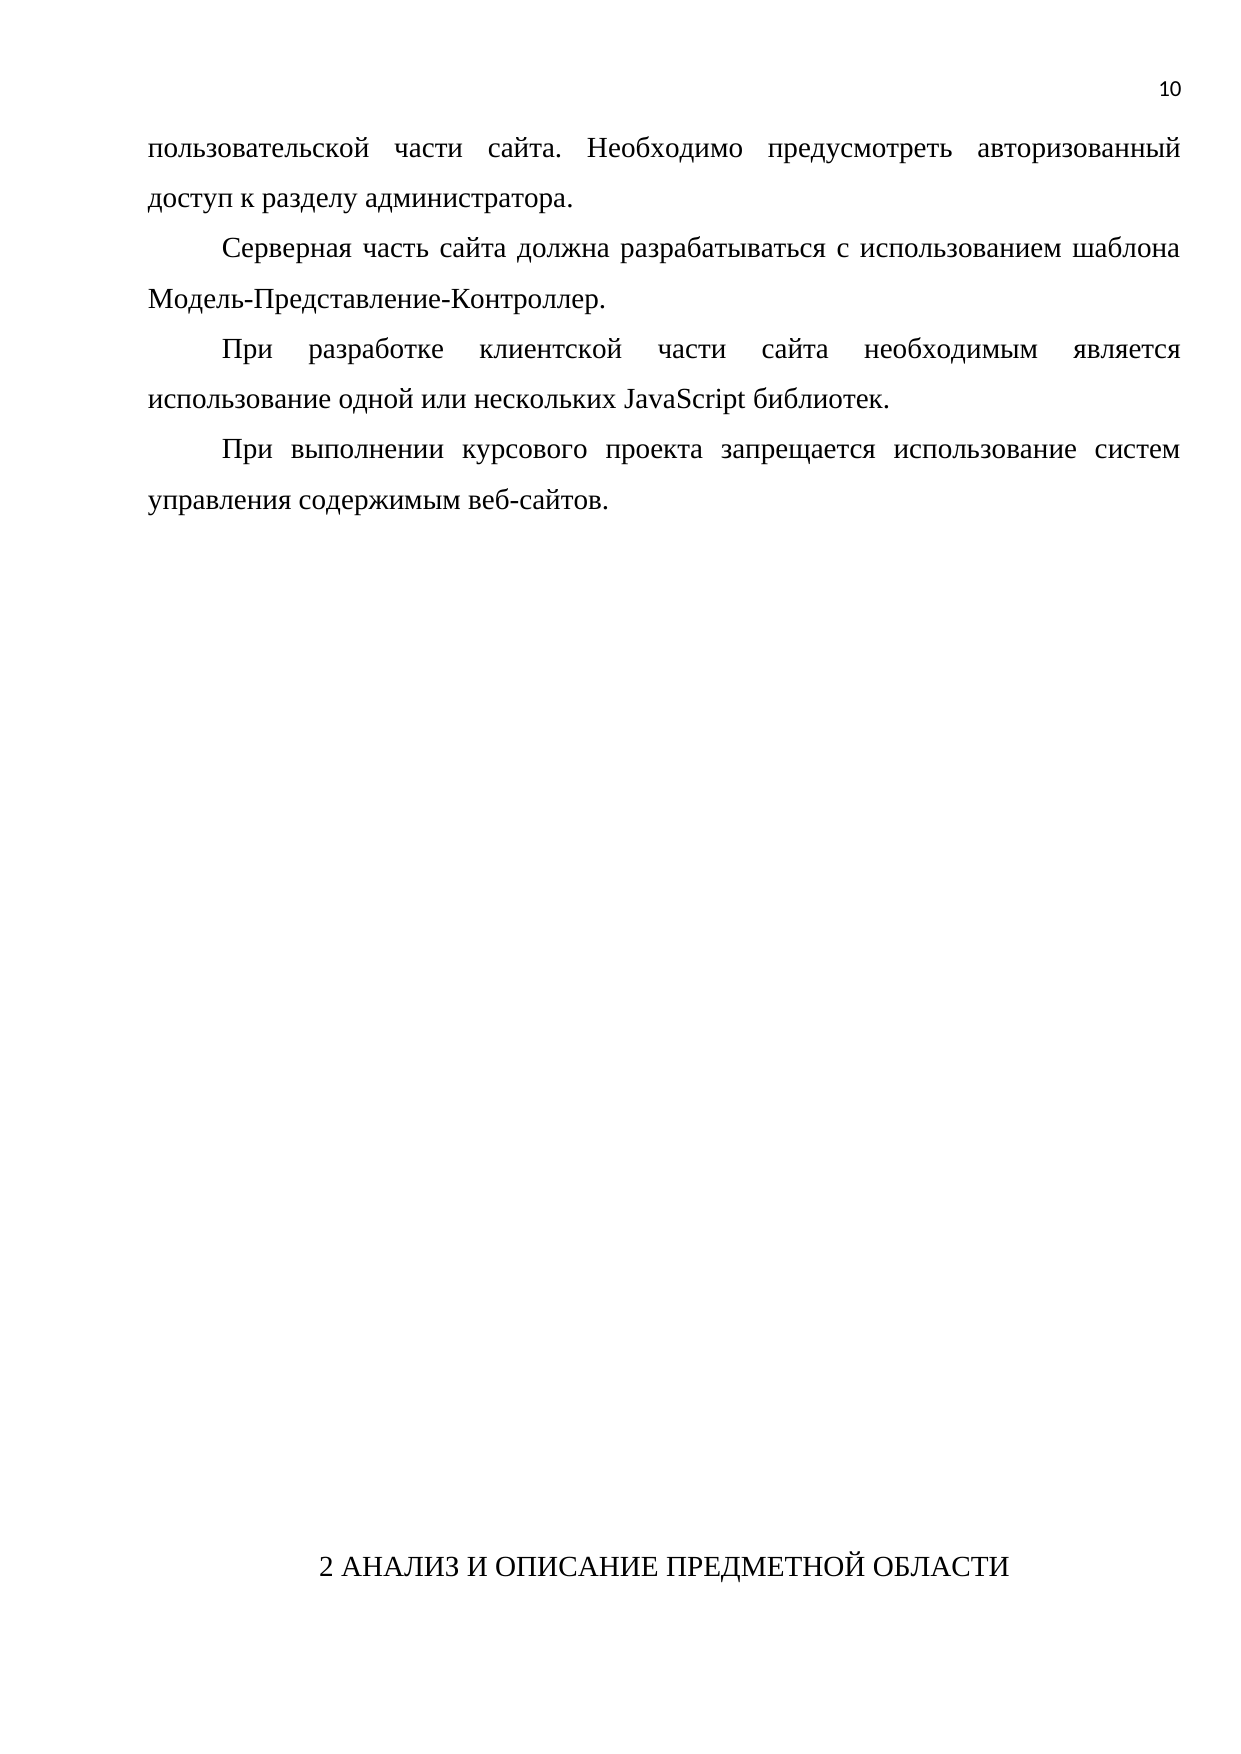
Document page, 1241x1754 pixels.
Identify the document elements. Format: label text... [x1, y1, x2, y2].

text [148, 130, 1181, 214]
text Серверная часть сайта должна разрабатываться с использованием шаблона Модель-Представление-Контроллер. [148, 230, 1181, 314]
text При выполнении курсового проекта запрещается использование систем управления содержимым веб-сайтов. [148, 432, 1181, 516]
text 2 АНАЛИЗ И ОПИСАНИЕ ПРЕДМЕТНОЙ ОБЛАСТИ [148, 1549, 1181, 1583]
text При разработке клиентской части сайта необходимым является использование одной или нескольких JavaScript библиотек. [148, 331, 1181, 415]
